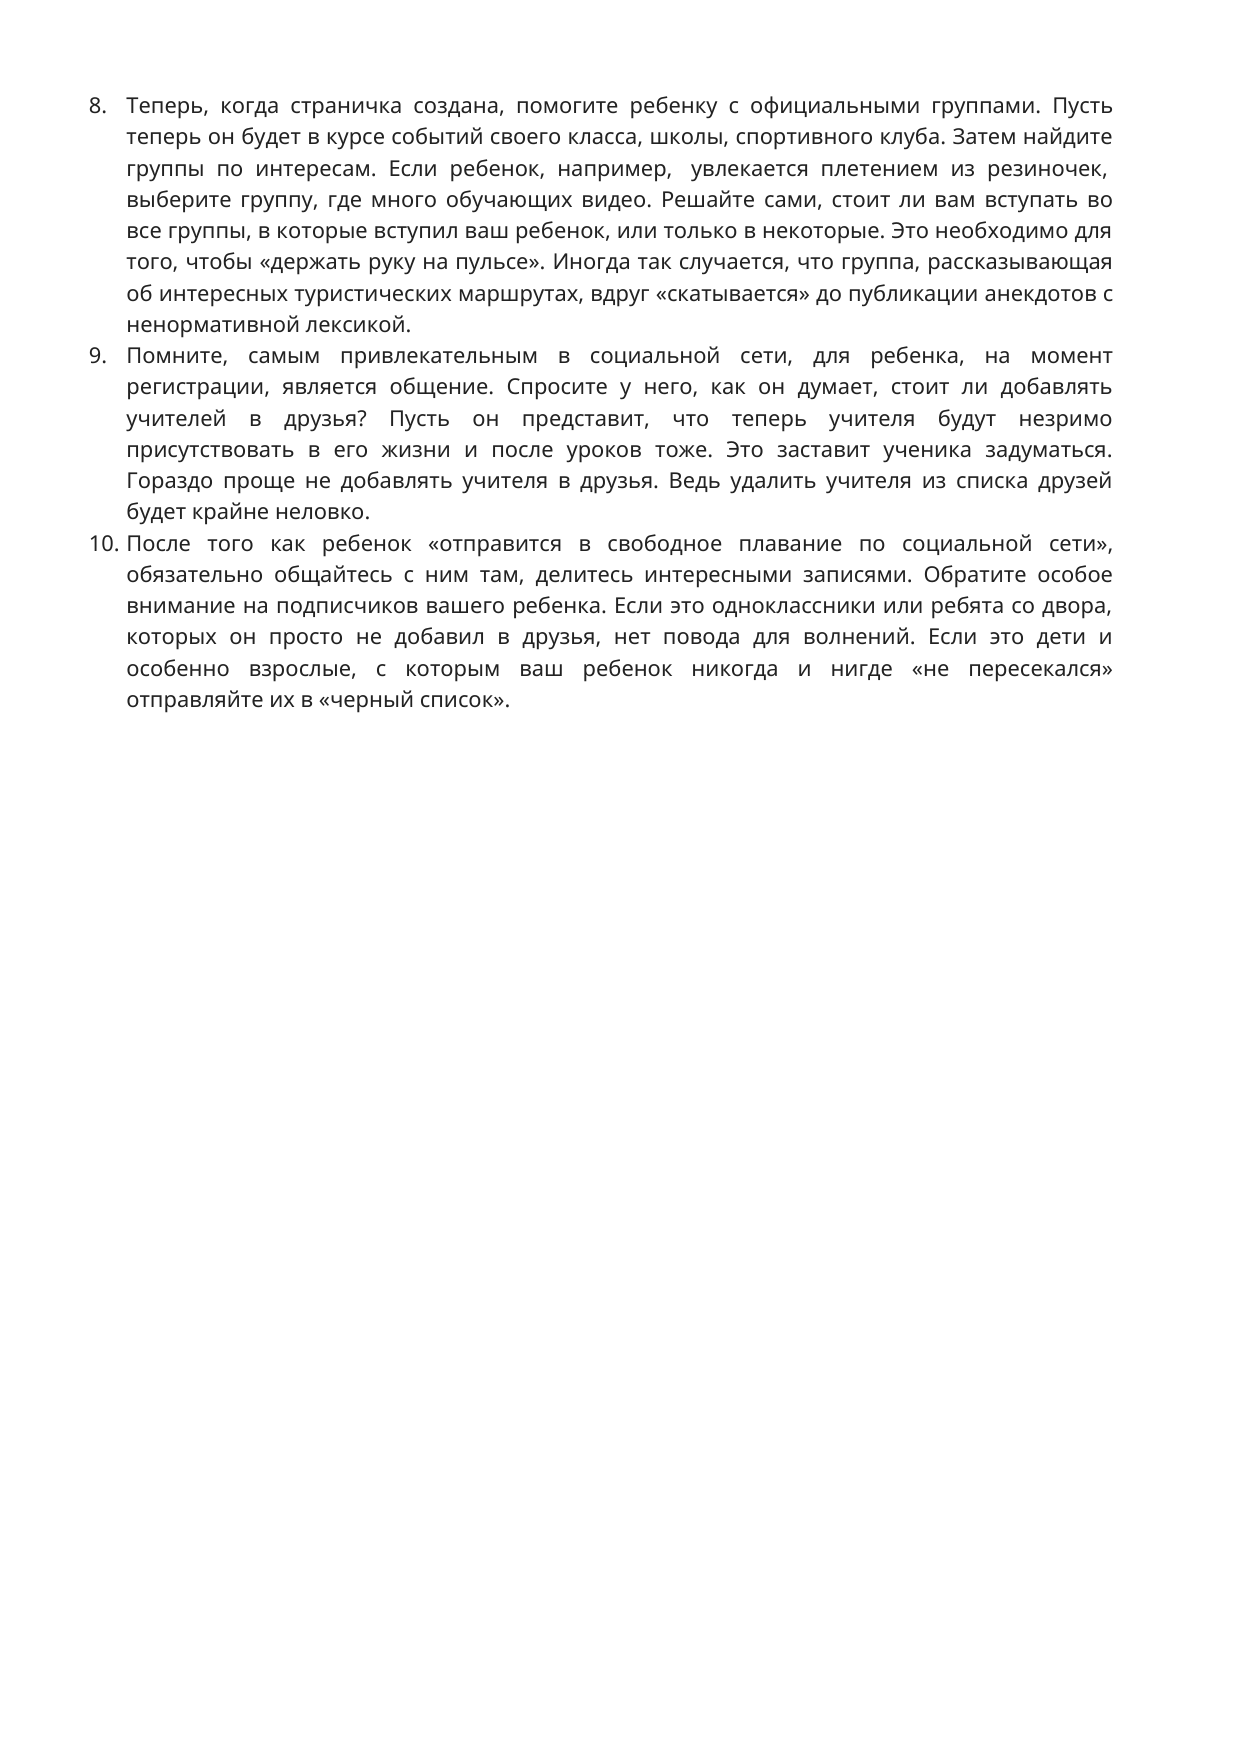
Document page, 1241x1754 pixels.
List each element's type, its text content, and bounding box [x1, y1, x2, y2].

list После того как ребенок «отправится в свободное плавание по социальной сети», обязательно общайтесь с ним там, делитесь интересными записями. Обратите особое внимание на подписчиков вашего ребенка. Если это одноклассники или ребята со двора, которых он просто не добавил в друзья, нет повода для волнений. Если это дети и особенно взрослые, с которым ваш ребенок никогда и нигде «не пересекался» отправляйте их в «черный список». [89, 526, 1114, 714]
list Помните, самым привлекательным в социальной сети, для ребенка, на момент регистрации, является общение. Спросите у него, как он думает, стоит ли добавлять учителей в друзья? Пусть он представит, что теперь учителя будут незримо присутствовать в его жизни и после уроков тоже. Это заставит ученика задуматься. Гораздо проще не добавлять учителя в друзья. Ведь удалить учителя из списка друзей будет крайне неловко. [89, 339, 1114, 526]
list Теперь, когда страничка создана, помогите ребенку с официальными группами. Пусть теперь он будет в курсе событий своего класса, школы, спортивного клуба. Затем найдите группы по интересам. Если ребенок, например, увлекается плетением из резиночек, выберите группу, где много обучающих видео. Решайте сами, стоит ли вам вступать во все группы, в которые вступил ваш ребенок, или только в некоторые. Это необходимо для того, чтобы «держать руку на пульсе». Иногда так случается, что группа, рассказывающая об интересных туристических маршрутах, вдруг «скатывается» до публикации анекдотов с ненормативной лексикой. [89, 89, 1114, 339]
